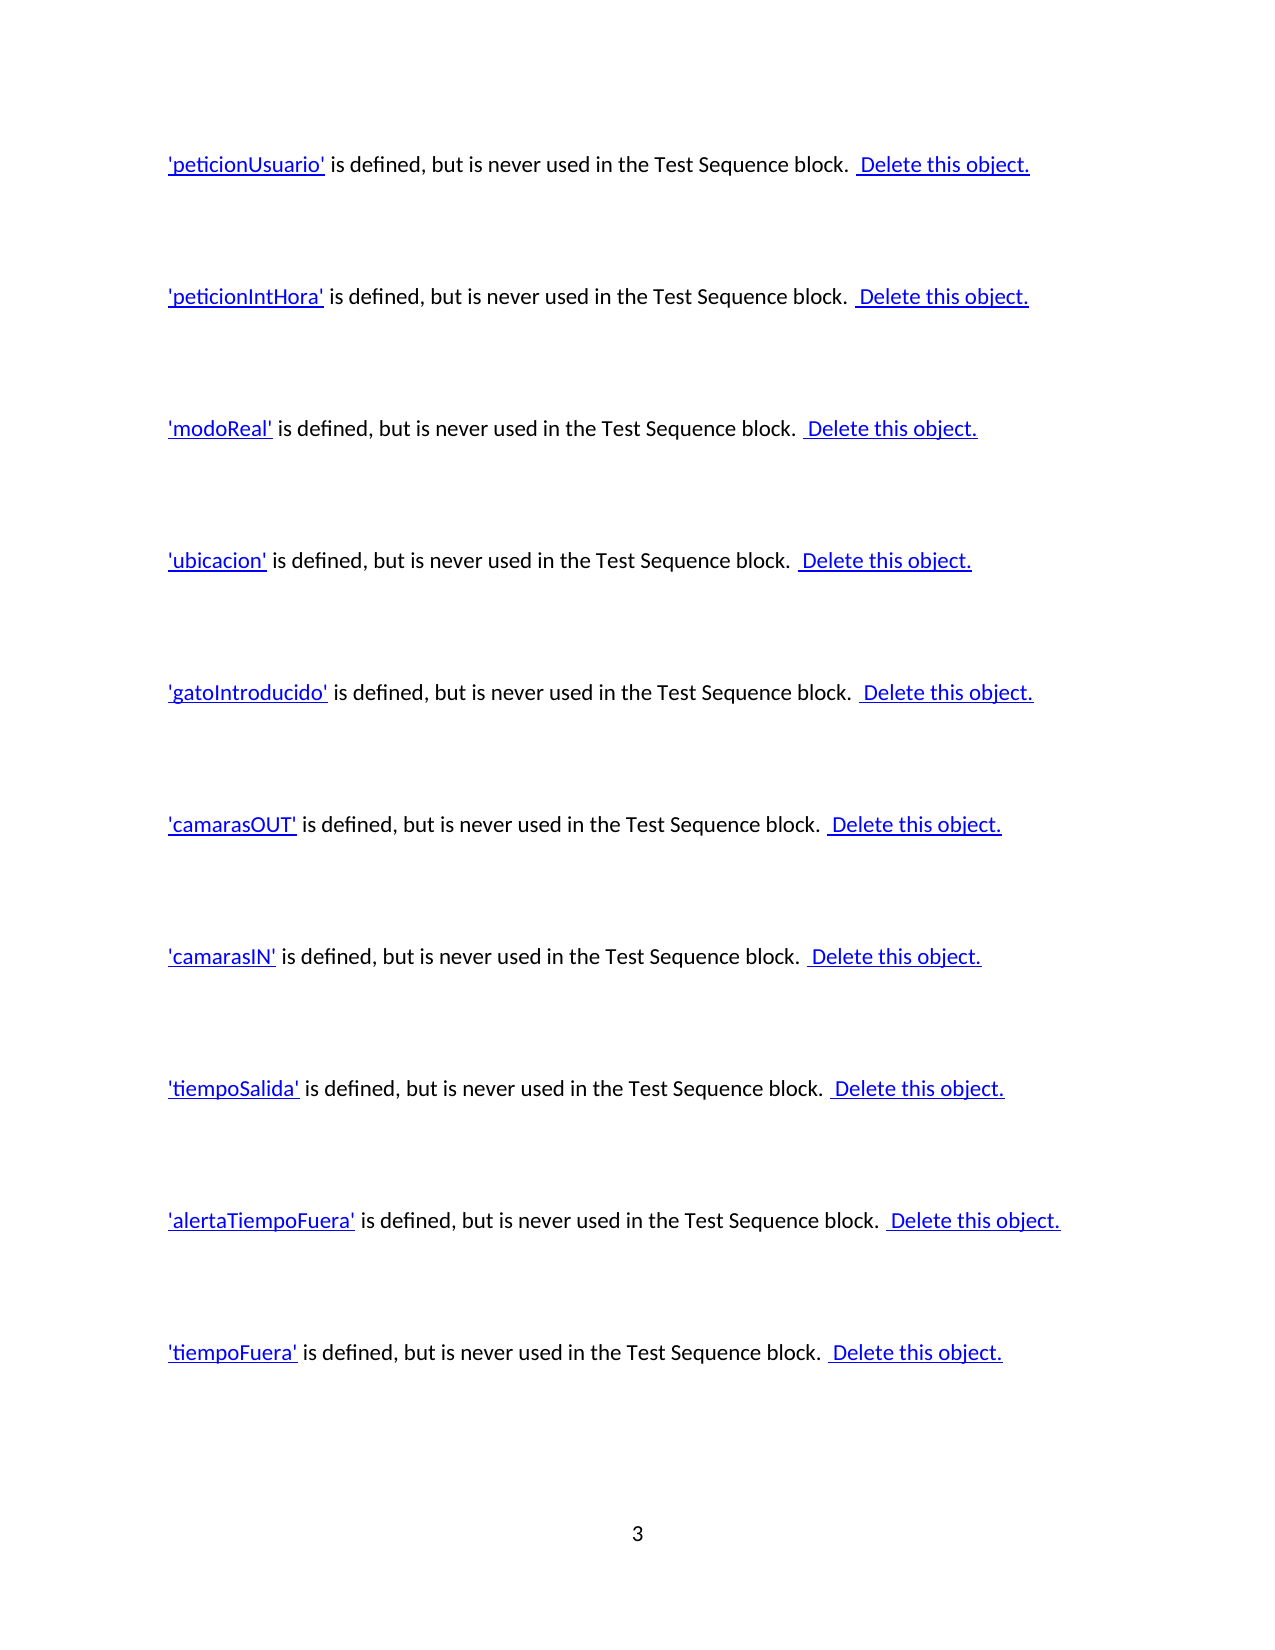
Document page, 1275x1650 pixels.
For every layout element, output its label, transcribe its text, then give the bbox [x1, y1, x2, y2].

text 'camarasIN' is defined, but is never used in the Test Sequence block. Delete this object. [168, 942, 1125, 1034]
text 'camarasOUT' is defined, but is never used in the Test Sequence block. Delete this object. [168, 810, 1125, 902]
text 'modoReal' is defined, but is never used in the Test Sequence block. Delete this object. [168, 414, 1125, 506]
text 'ubicacion' is defined, but is never used in the Test Sequence block. Delete this object. [168, 546, 1125, 638]
text 'tiempoFuera' is defined, but is never used in the Test Sequence block. Delete this object. [168, 1338, 1125, 1430]
text 'tiempoSalida' is defined, but is never used in the Test Sequence block. Delete this object. [168, 1074, 1125, 1166]
text 'peticionIntHora' is defined, but is never used in the Test Sequence block. Delete this object. [168, 282, 1125, 374]
text 'gatoIntroducido' is defined, but is never used in the Test Sequence block. Delete this object. [168, 678, 1125, 770]
text 'peticionUsuario' is defined, but is never used in the Test Sequence block. Delete this object. [168, 150, 1125, 242]
text 'alertaTiempoFuera' is defined, but is never used in the Test Sequence block. Delete this object. [168, 1206, 1125, 1298]
